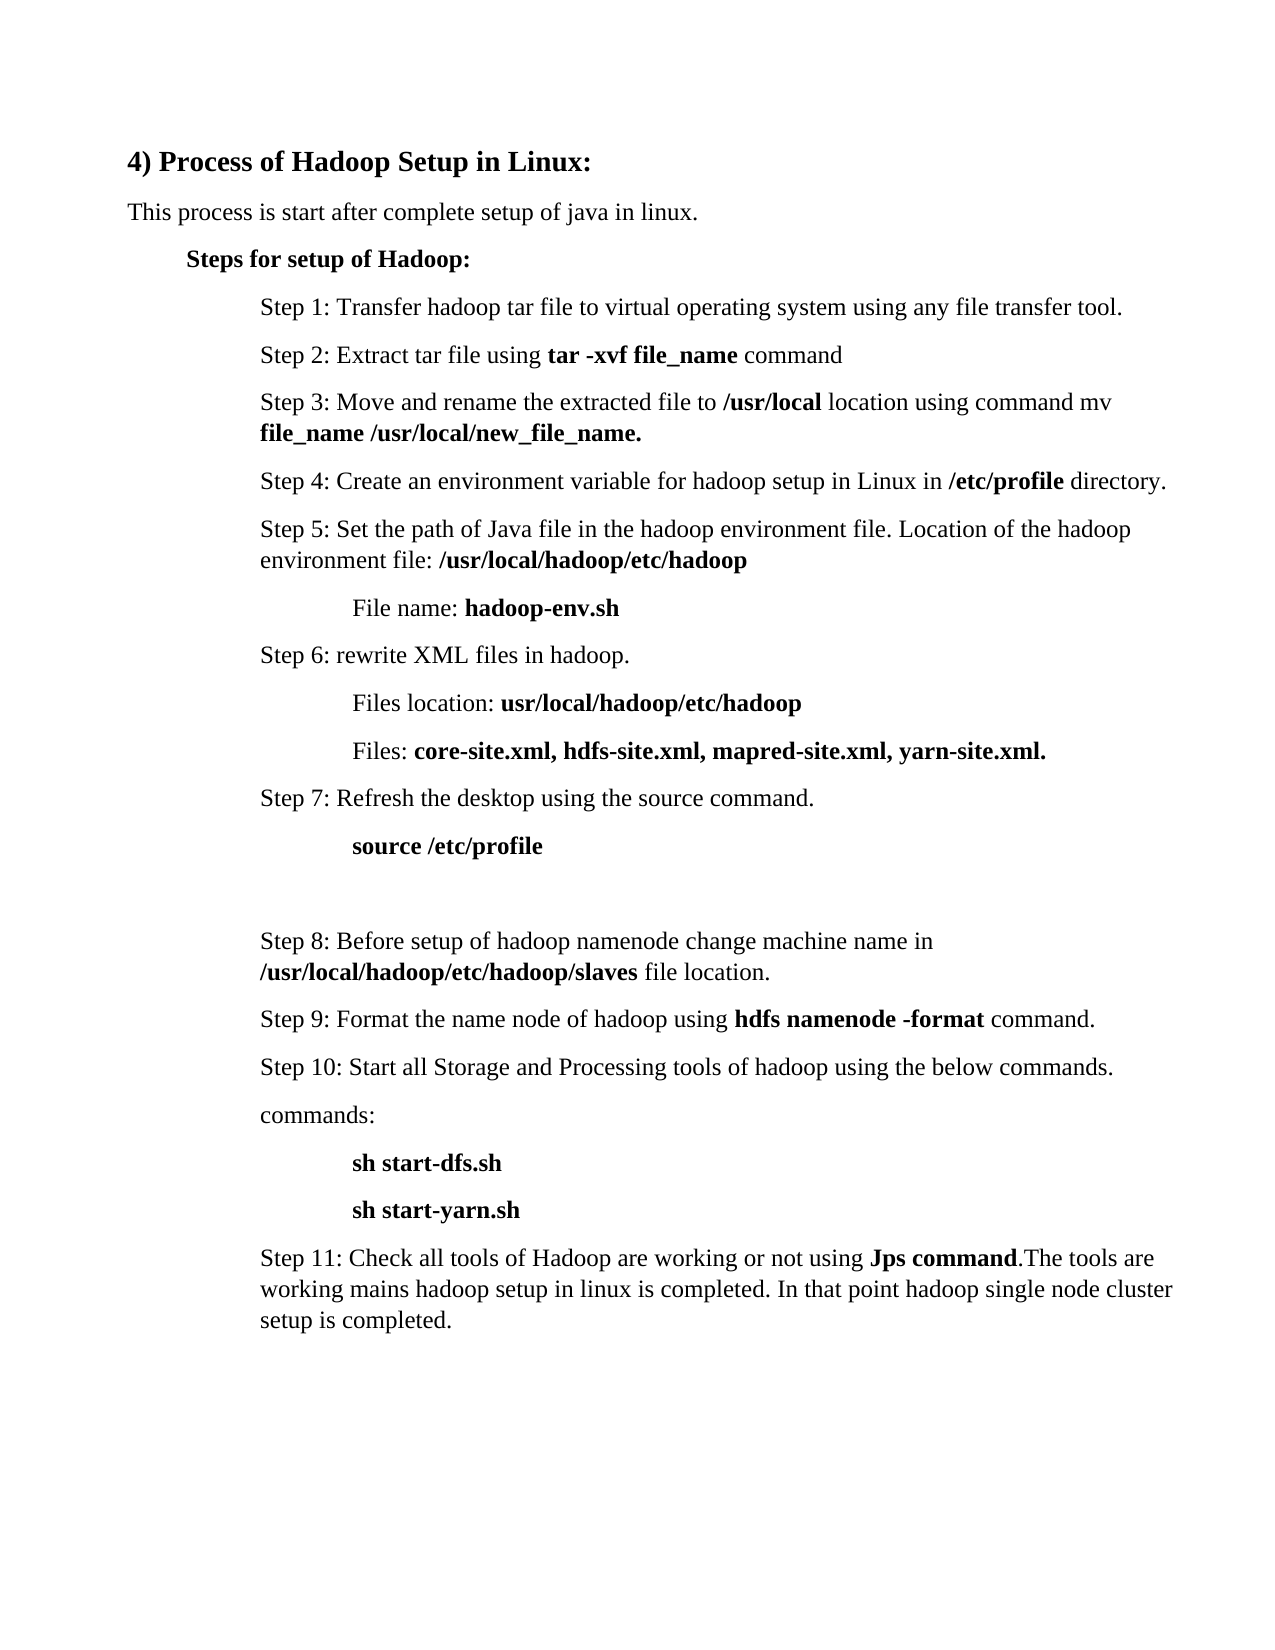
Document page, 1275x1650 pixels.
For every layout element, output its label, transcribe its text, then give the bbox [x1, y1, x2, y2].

text 4) Process of Hadoop Setup in Linux: [127, 144, 1210, 177]
text Step 4: Create an environment variable for hadoop setup in Linux in /etc/profile directory. [260, 466, 1210, 495]
text Step 7: Refresh the desktop using the source command. [260, 783, 1210, 812]
text sh start-dfs.sh [335, 1148, 1210, 1176]
text Step 5: Set the path of Java file in the hadoop environment file. Location of the hadoop environment file: /usr/local/hadoop/etc/hadoop [260, 514, 1210, 574]
text sh start-yarn.sh [318, 1195, 1210, 1224]
text File name: hadoop-env.sh [335, 593, 1210, 621]
text This process is start after complete setup of java in linux. [127, 197, 1210, 225]
text Step 6: rewrite XML files in hadoop. [260, 640, 1210, 669]
text Files: core-site.xml, hdfs-site.xml, mapred-site.xml, yarn-site.xml. [318, 736, 1210, 764]
text Step 3: Move and rename the extracted file to /usr/local location using command mv file_name /usr/local/new_file_name. [260, 387, 1210, 447]
text commands: [260, 1100, 1210, 1129]
text Step 9: Format the name node of hadoop using hdfs namenode -format command. [260, 1004, 1210, 1033]
text Step 1: Transfer hadoop tar file to virtual operating system using any file transfer tool. [260, 292, 1210, 321]
text Step 2: Extract tar file using tar -xvf file_name command [260, 340, 1210, 368]
text source /etc/profile [335, 831, 1210, 860]
text Steps for setup of Hadoop: [186, 244, 1210, 273]
text Step 11: Check all tools of Hadoop are working or not using Jps command.The tools are working mains hadoop setup in linux is completed. In that point hadoop single node cluster setup is completed. [260, 1243, 1210, 1334]
text Files location: usr/local/hadoop/etc/hadoop [335, 688, 1210, 717]
text Step 8: Before setup of hadoop namenode change machine name in /usr/local/hadoop/etc/hadoop/slaves file location. [260, 926, 1210, 986]
text Step 10: Start all Storage and Processing tools of hadoop using the below commands. [260, 1052, 1210, 1081]
